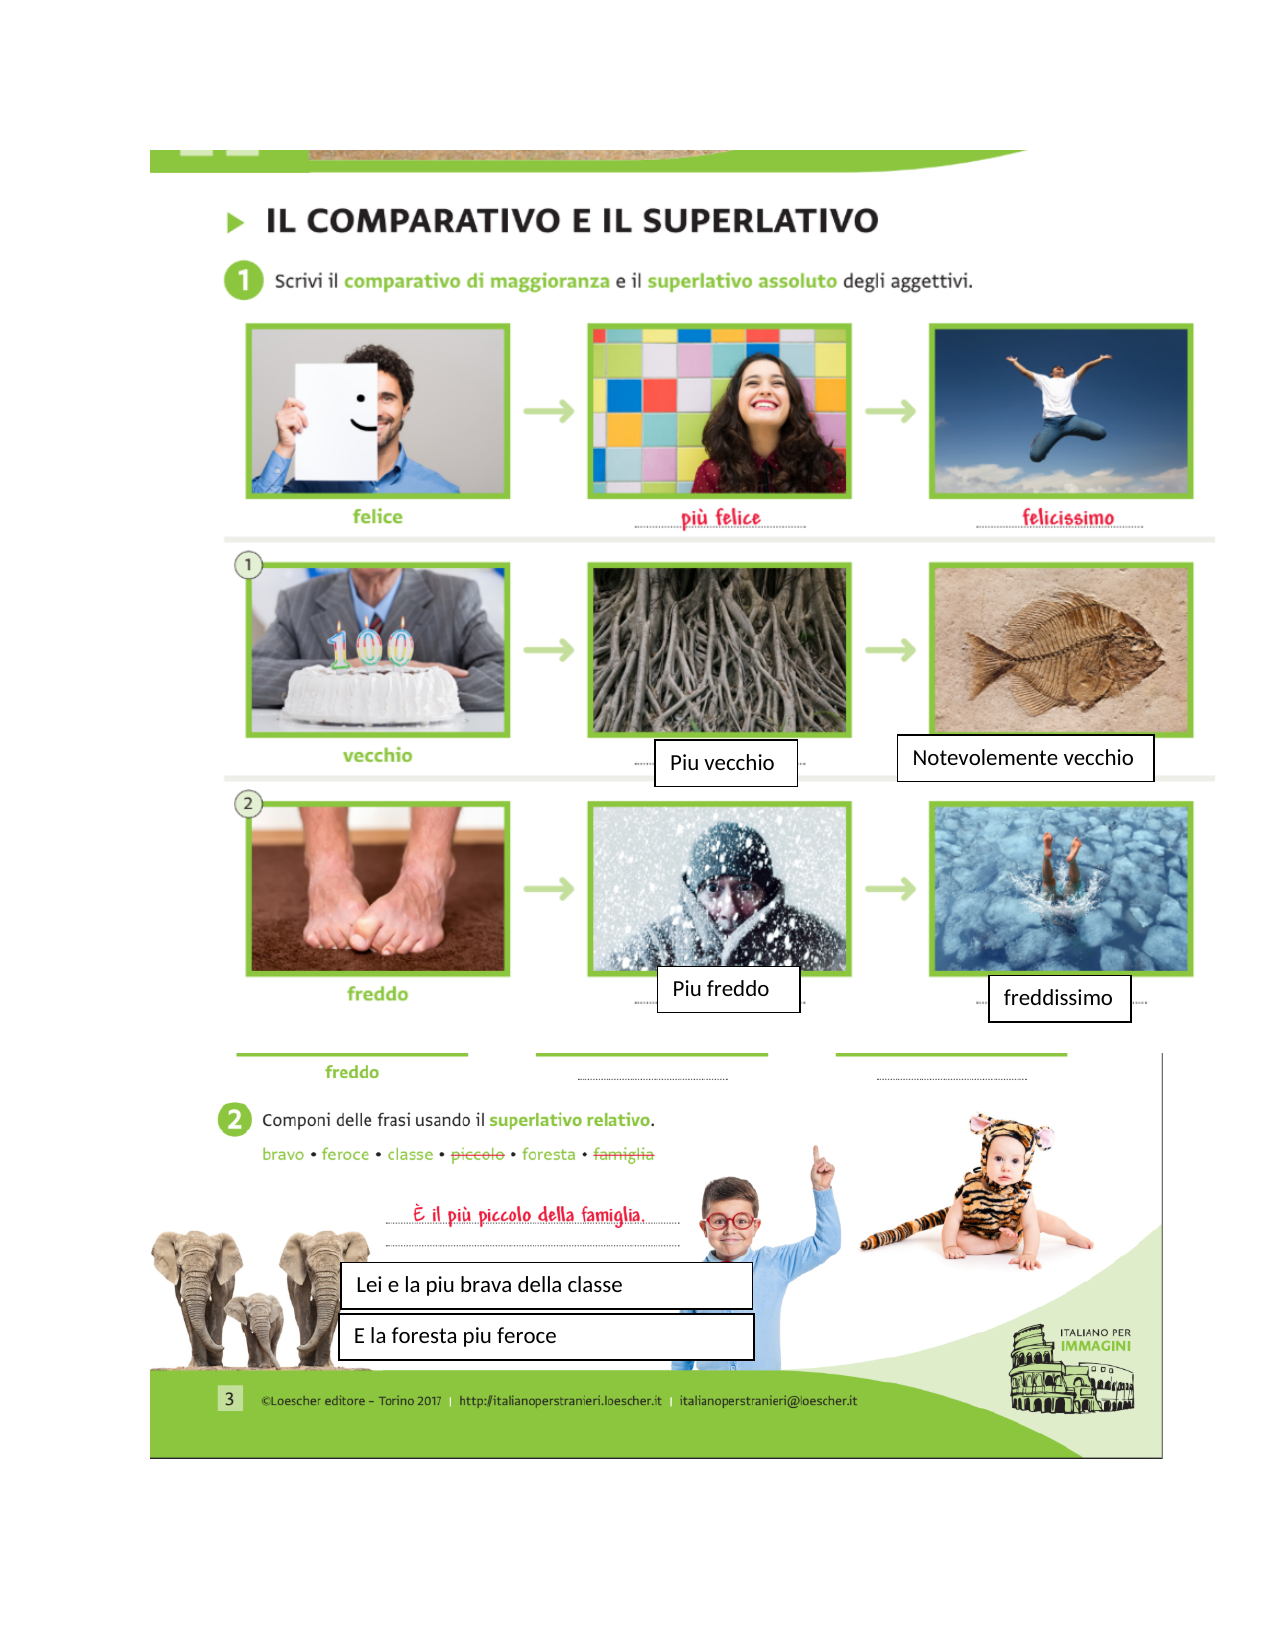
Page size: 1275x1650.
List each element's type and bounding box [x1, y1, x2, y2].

picture [150, 1053, 1163, 1459]
picture [150, 150, 1238, 1018]
